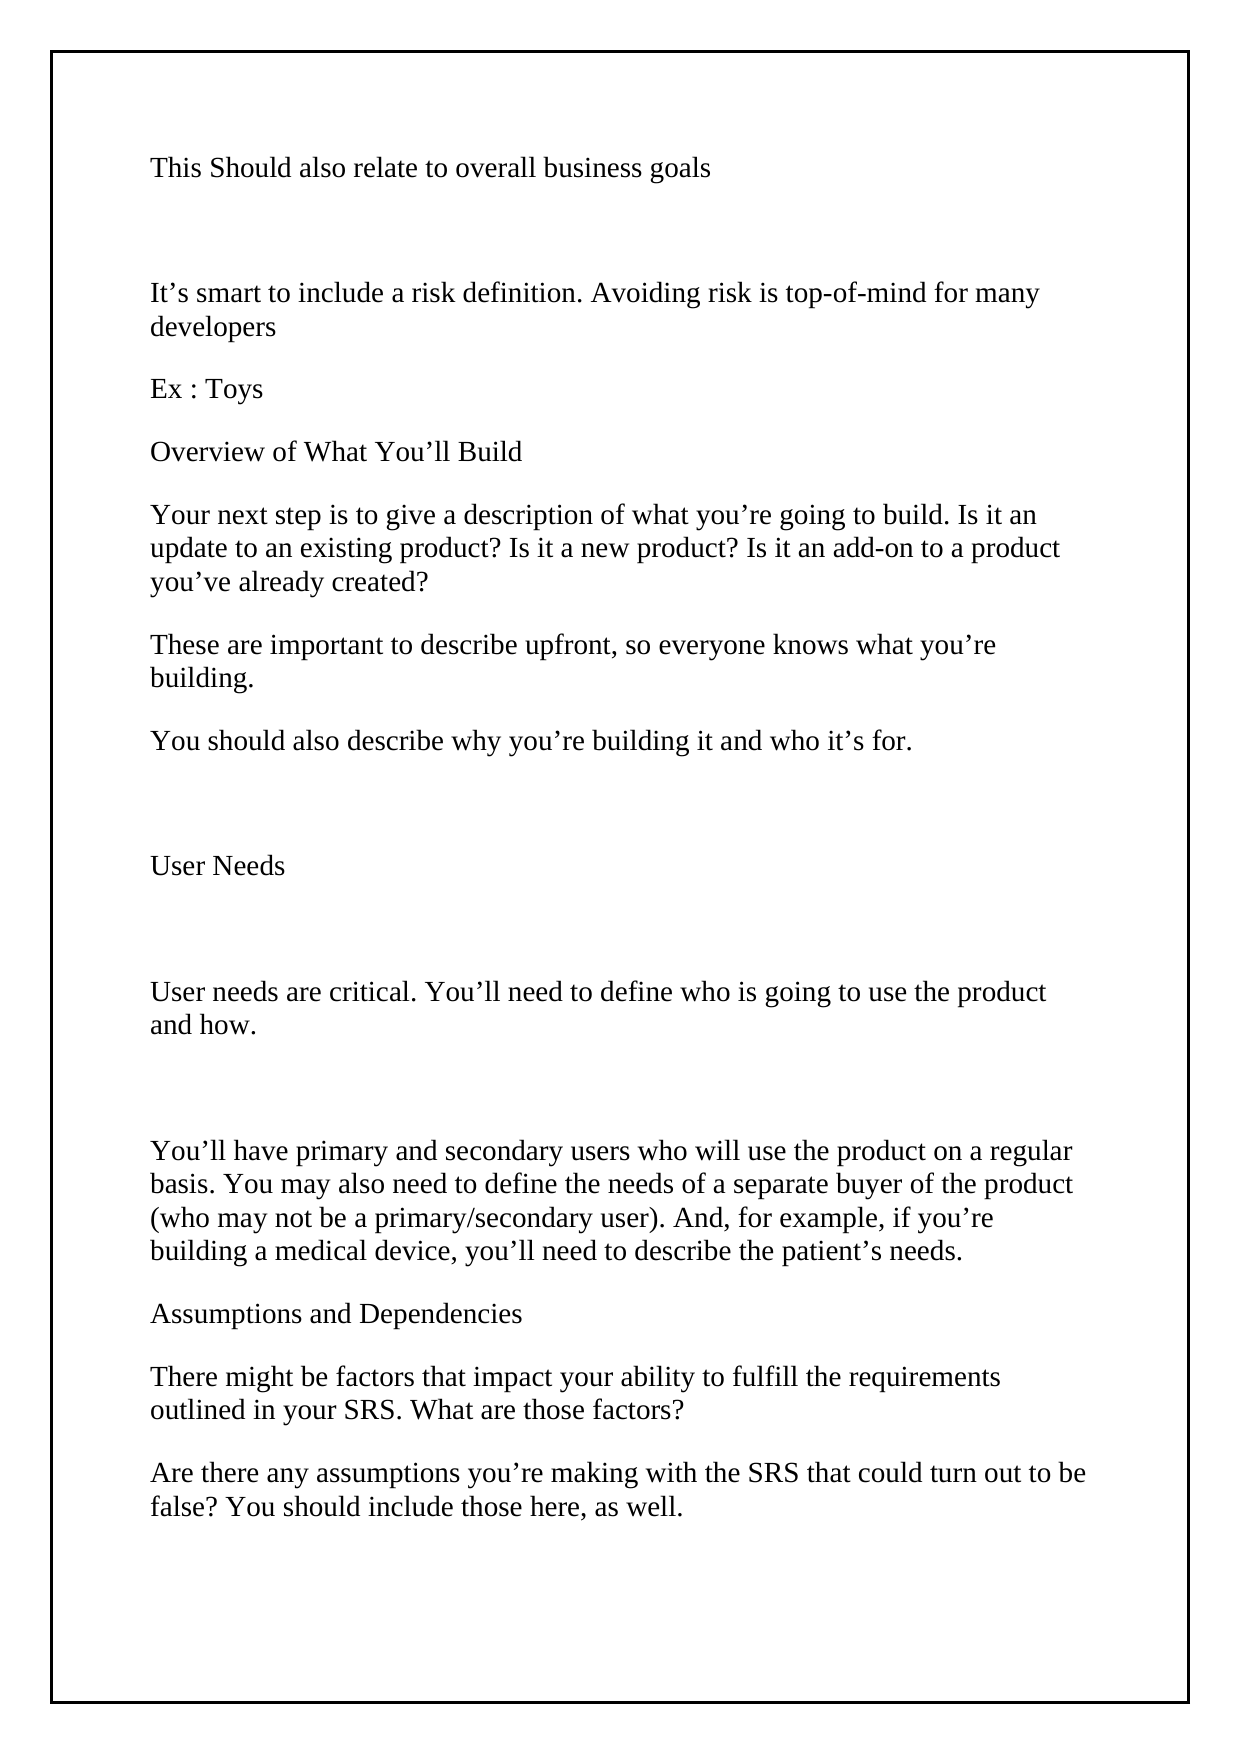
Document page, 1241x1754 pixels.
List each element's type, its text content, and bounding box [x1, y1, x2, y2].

text These are important to describe upfront, so everyone knows what you’re building. [150, 627, 1090, 694]
text This Should also relate to overall business goals [150, 150, 1090, 183]
text Your next step is to give a description of what you’re going to build. Is it an update to an existing product? Is it a new product? Is it an add-on to a product you’ve already created? [150, 497, 1090, 598]
text There might be factors that impact your ability to fulfill the requirements outlined in your SRS. What are those factors? [150, 1359, 1090, 1426]
text Ex : Toys [150, 372, 1090, 405]
text Assumptions and Dependencies [150, 1296, 1090, 1330]
text User needs are critical. You’ll need to define who is going to use the product and how. [150, 974, 1090, 1041]
text Are there any assumptions you’re making with the SRS that could turn out to be false? You should include those here, as well. [150, 1455, 1090, 1522]
text It’s smart to include a risk definition. Avoiding risk is top-of-mind for many developers [150, 275, 1090, 342]
text You should also describe why you’re building it and who it’s for. [150, 723, 1090, 757]
text You’ll have primary and secondary users who will use the product on a regular basis. You may also need to define the needs of a separate buyer of the product (who may not be a primary/secondary user). And, for example, if you’re building a medical device, you’ll need to describe the patient’s needs. [150, 1133, 1090, 1267]
text Overview of What You’ll Build [150, 434, 1090, 468]
text User Needs [150, 848, 1090, 882]
